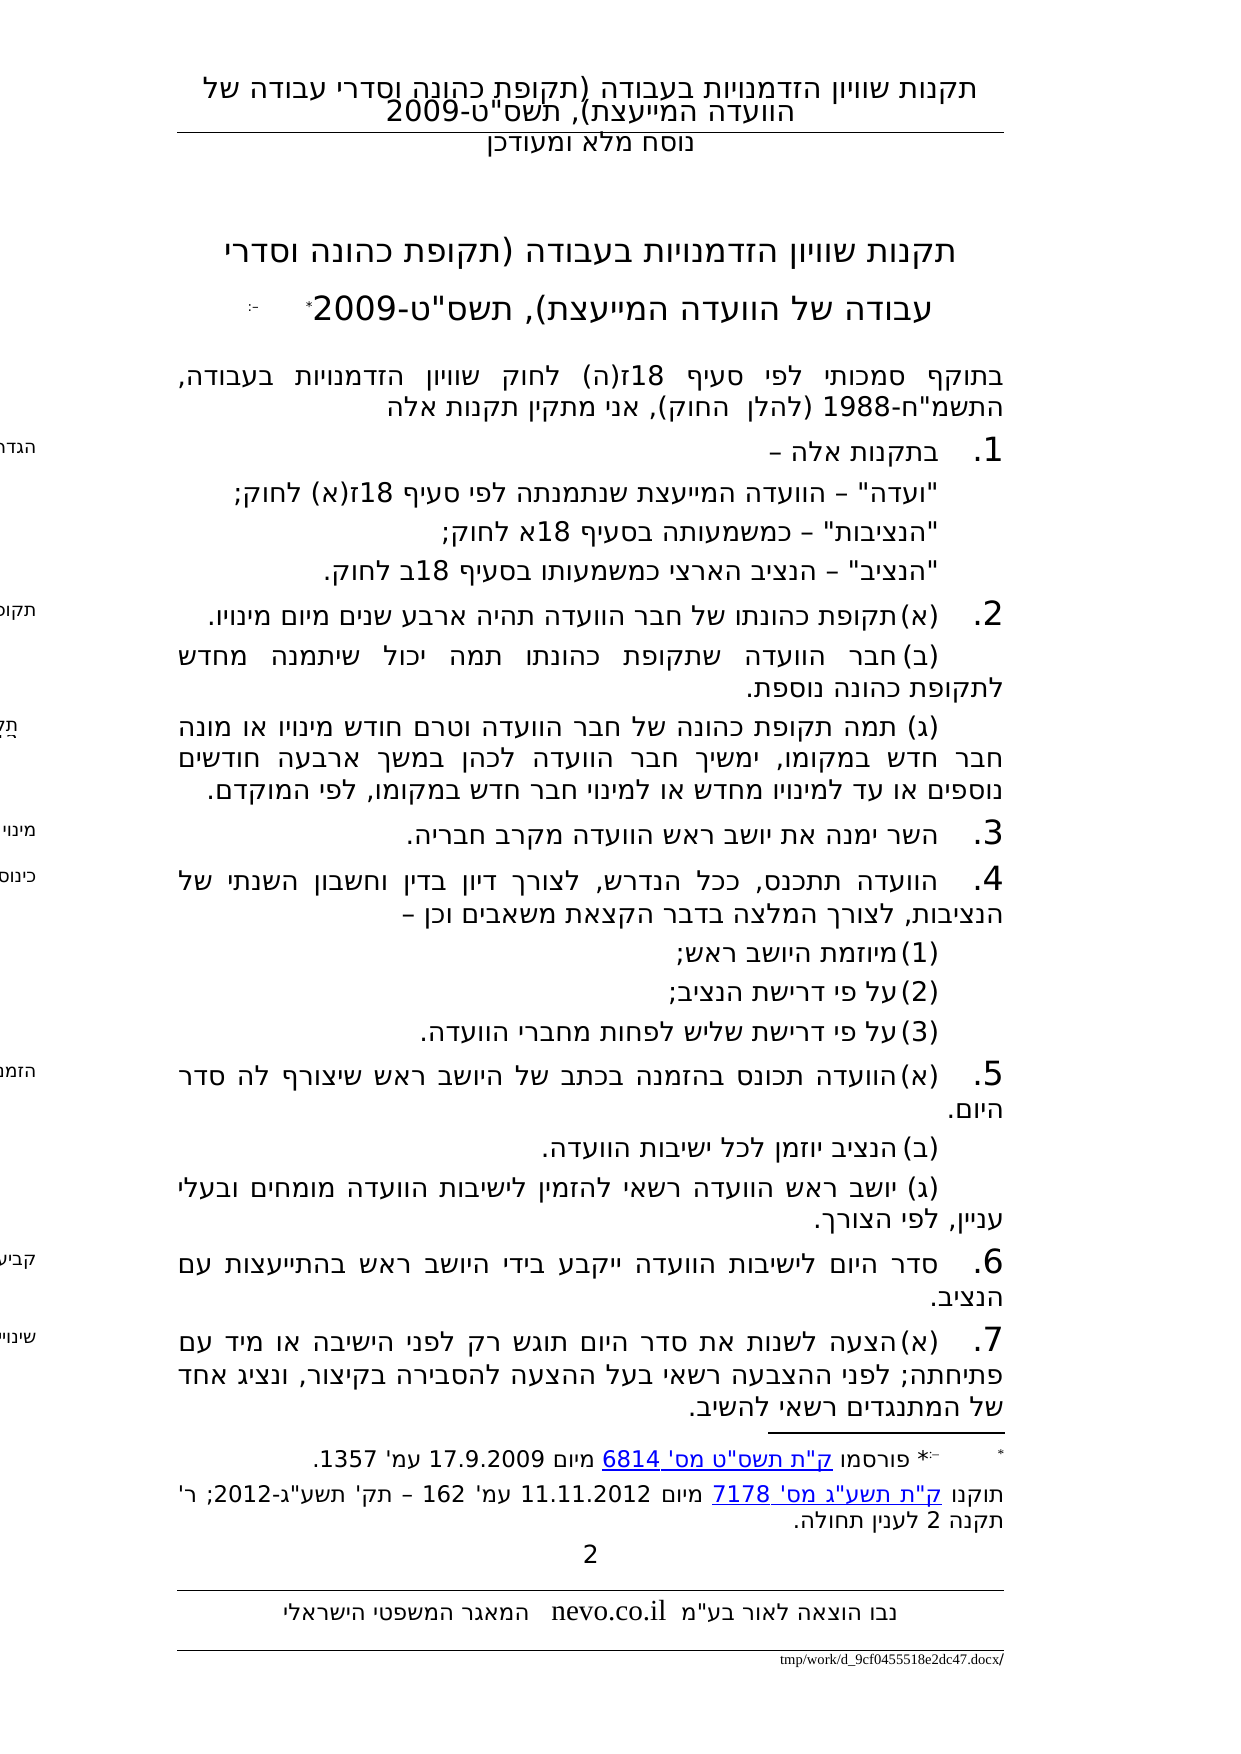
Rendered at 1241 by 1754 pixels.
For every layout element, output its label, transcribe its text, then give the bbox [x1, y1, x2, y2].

text 3. השר ימנה את יושב ראש הוועדה מקרב חבריה. [177, 813, 1004, 852]
text 5. (א) הוועדה תכונס בהזמנה בכתב של היושב ראש שיצורף לה סדר היום. [177, 1055, 1004, 1125]
text 2. (א) תקופת כהונתו של חבר הוועדה תהיה ארבע שנים מיום מינויו. [177, 594, 1004, 633]
text 6. סדר היום לישיבות הוועדה ייקבע בידי היושב ראש בהתייעצות עם הנציב. [177, 1242, 1004, 1313]
text "הנציב" – הנציב הארצי כמשמעותו בסעיף 18ב לחוק. [177, 555, 1004, 587]
text (1) מיוזמת היושב ראש; [177, 938, 939, 969]
text (3) על פי דרישת שליש לפחות מחברי הוועדה. [177, 1016, 939, 1047]
text "הנציבות" – כמשמעותה בסעיף 18א לחוק; [177, 516, 1004, 548]
text 7. (א) הצעה לשנות את סדר היום תוגש רק לפני הישיבה או מיד עם פתיחתה; לפני ההצבעה רשאי בעל ההצעה להסבירה בקיצור, ונציג אחד של המתנגדים רשאי להשיב. [177, 1320, 1004, 1422]
text תקנות שוויון הזדמנויות בעבודה (תקופת כהונה וסדרי עבודה של הוועדה המייעצת), תשס"ט-2009* [177, 231, 1004, 328]
text 1. בתקנות אלה – [177, 431, 1004, 469]
text (ג) תמה תקופת כהונה של חבר הוועדה וטרם חודש מינויו או מונה חבר חדש במקומו, ימשיך חבר הוועדה לכהן במשך ארבעה חודשים נוספים או עד למינויו מחדש או למינוי חבר חדש במקומו, לפי המוקדם. [177, 711, 1004, 806]
text (ג) יושב ראש הוועדה רשאי להזמין לישיבות הוועדה מומחים ובעלי עניין, לפי הצורך. [177, 1172, 1004, 1235]
text "ועדה" – הוועדה המייעצת שנתמנתה לפי סעיף 18ז(א) לחוק; [177, 477, 1004, 509]
text בתוקף סמכותי לפי סעיף 18ז(ה) לחוק שוויון הזדמנויות בעבודה, התשמ"ח-1988 (להלן – החוק), אני מתקין תקנות אלה: [177, 360, 1004, 423]
text 4. הוועדה תתכנס, ככל הנדרש, לצורך דיון בדין וחשבון השנתי של הנציבות, לצורך המלצה בדבר הקצאת משאבים וכן – [177, 860, 1004, 930]
text (ב) חבר הוועדה שתקופת כהונתו תמה יכול שיתמנה מחדש לתקופת כהונה נוספת. [177, 641, 1004, 704]
text (2) על פי דרישת הנציב; [177, 977, 939, 1008]
text (ב) הנציב יוזמן לכל ישיבות הוועדה. [177, 1133, 1004, 1164]
